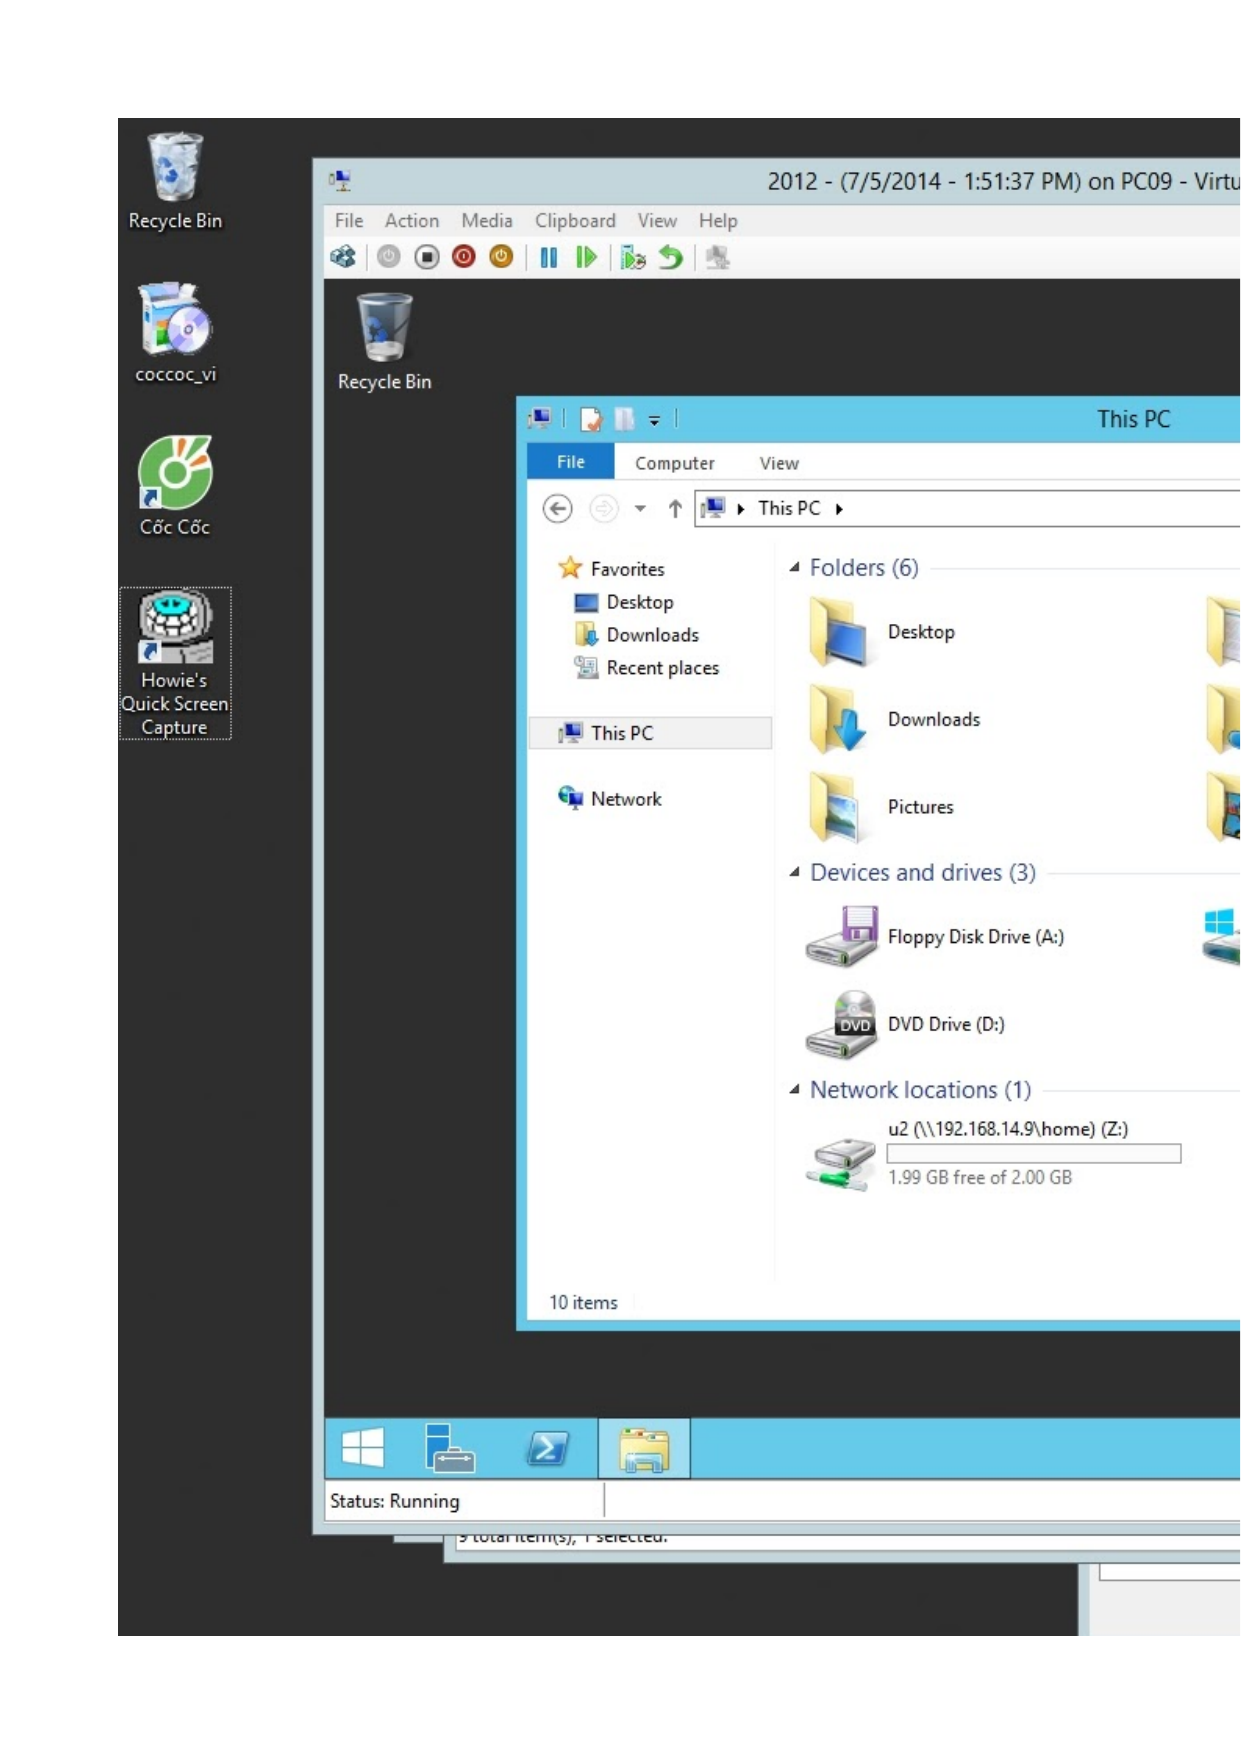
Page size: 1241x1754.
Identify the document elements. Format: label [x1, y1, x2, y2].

picture [118, 118, 1241, 1636]
